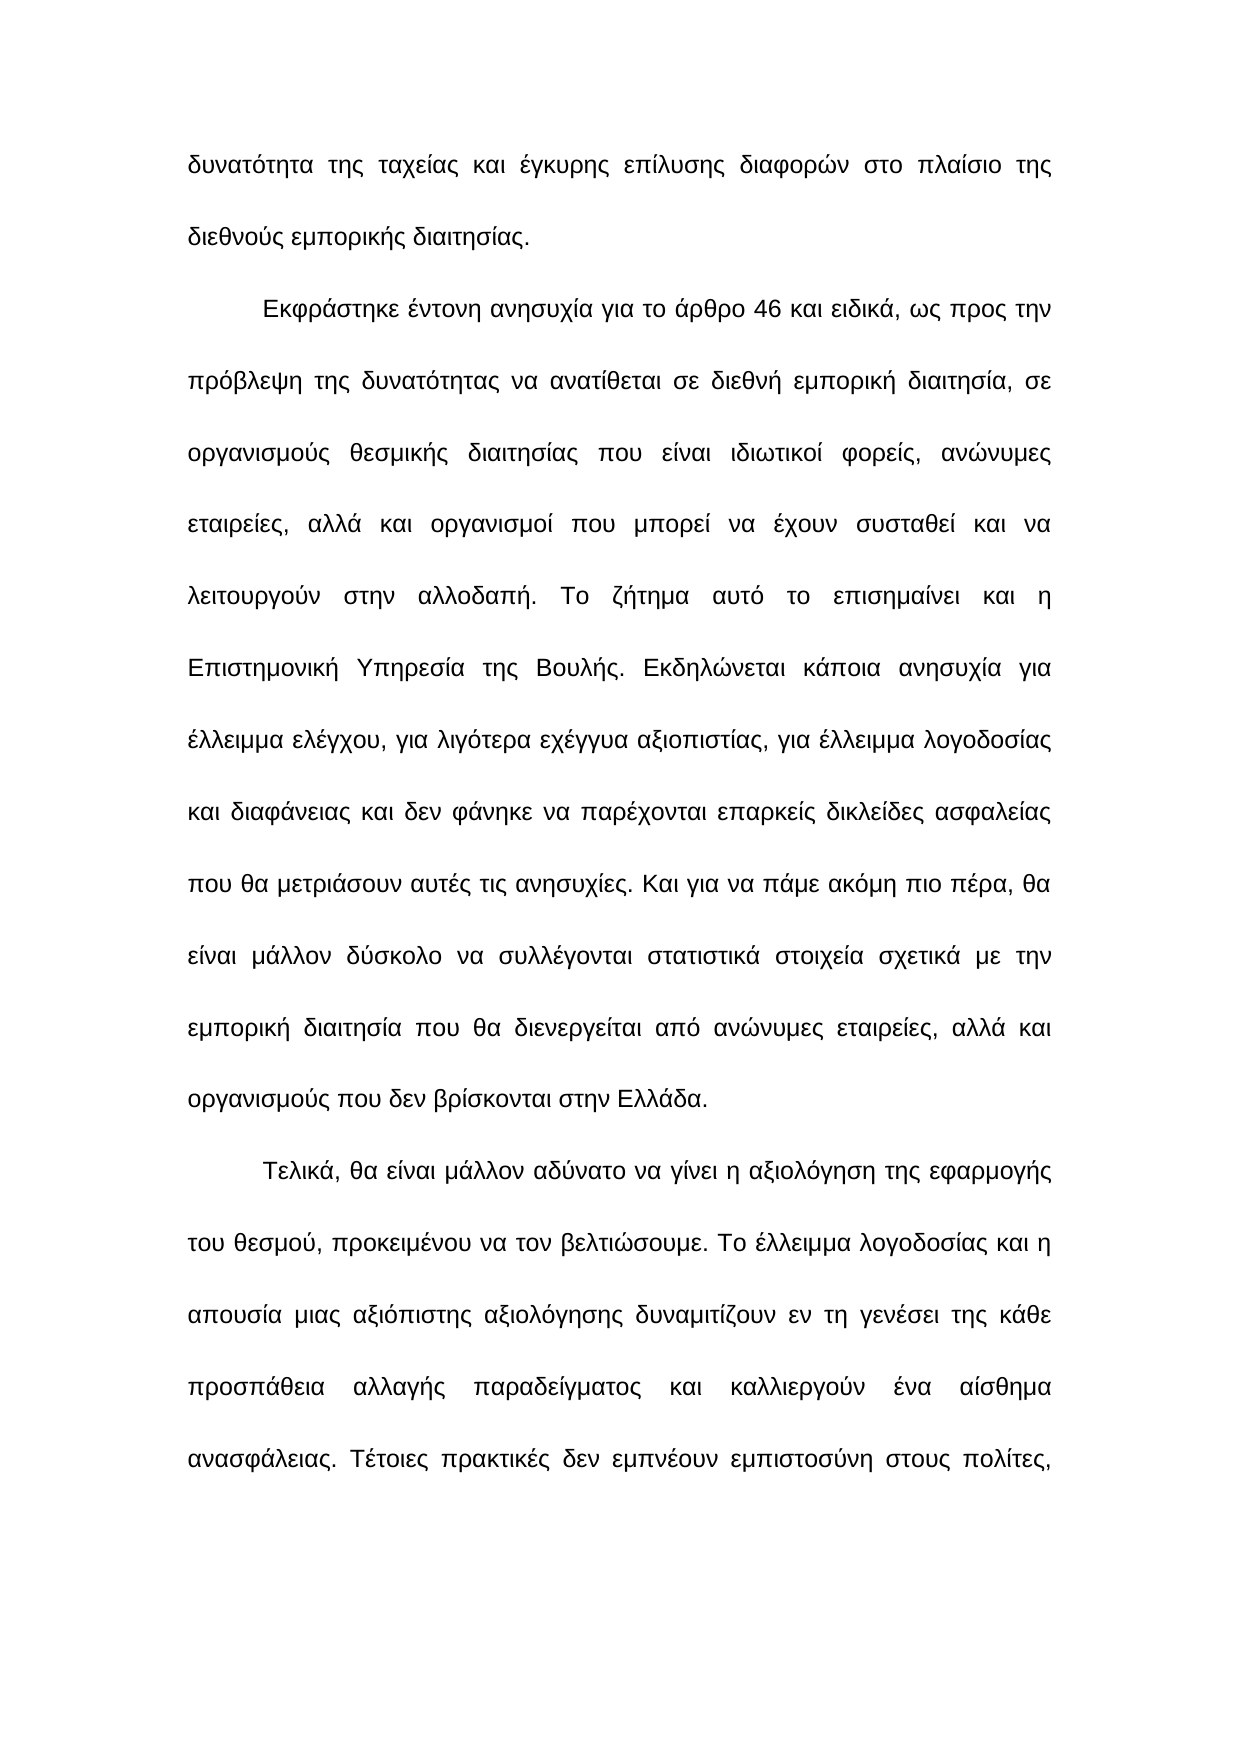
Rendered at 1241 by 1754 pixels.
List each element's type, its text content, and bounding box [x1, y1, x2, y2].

text Εκφράστηκε έντονη ανησυχία για το άρθρο 46 και ειδικά, ως προς την πρόβλεψη της δυνατότητας να ανατίθεται σε διεθνή εμπορική διαιτησία, σε οργανισμούς θεσμικής διαιτησίας που είναι ιδιωτικοί φορείς, ανώνυμες εταιρείες, αλλά και οργανισμοί που μπορεί να έχουν συσταθεί και να λειτουργούν στην αλλοδαπή. Το ζήτημα αυτό το επισημαίνει και η Επιστημονική Υπηρεσία της Βουλής. Εκδηλώνεται κάποια ανησυχία για έλλειμμα ελέγχου, για λιγότερα εχέγγυα αξιοπιστίας, για έλλειμμα λογοδοσίας και διαφάνειας και δεν φάνηκε να παρέχονται επαρκείς δικλείδες ασφαλείας που θα μετριάσουν αυτές τις ανησυχίες. Και για να πάμε ακόμη πιο πέρα, θα είναι μάλλον δύσκολο να συλλέγονται στατιστικά στοιχεία σχετικά με την εμπορική διαιτησία που θα διενεργείται από ανώνυμες εταιρείες, αλλά και οργανισμούς που δεν βρίσκονται στην Ελλάδα. [187, 294, 1053, 1113]
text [187, 1156, 1053, 1472]
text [187, 150, 1053, 251]
